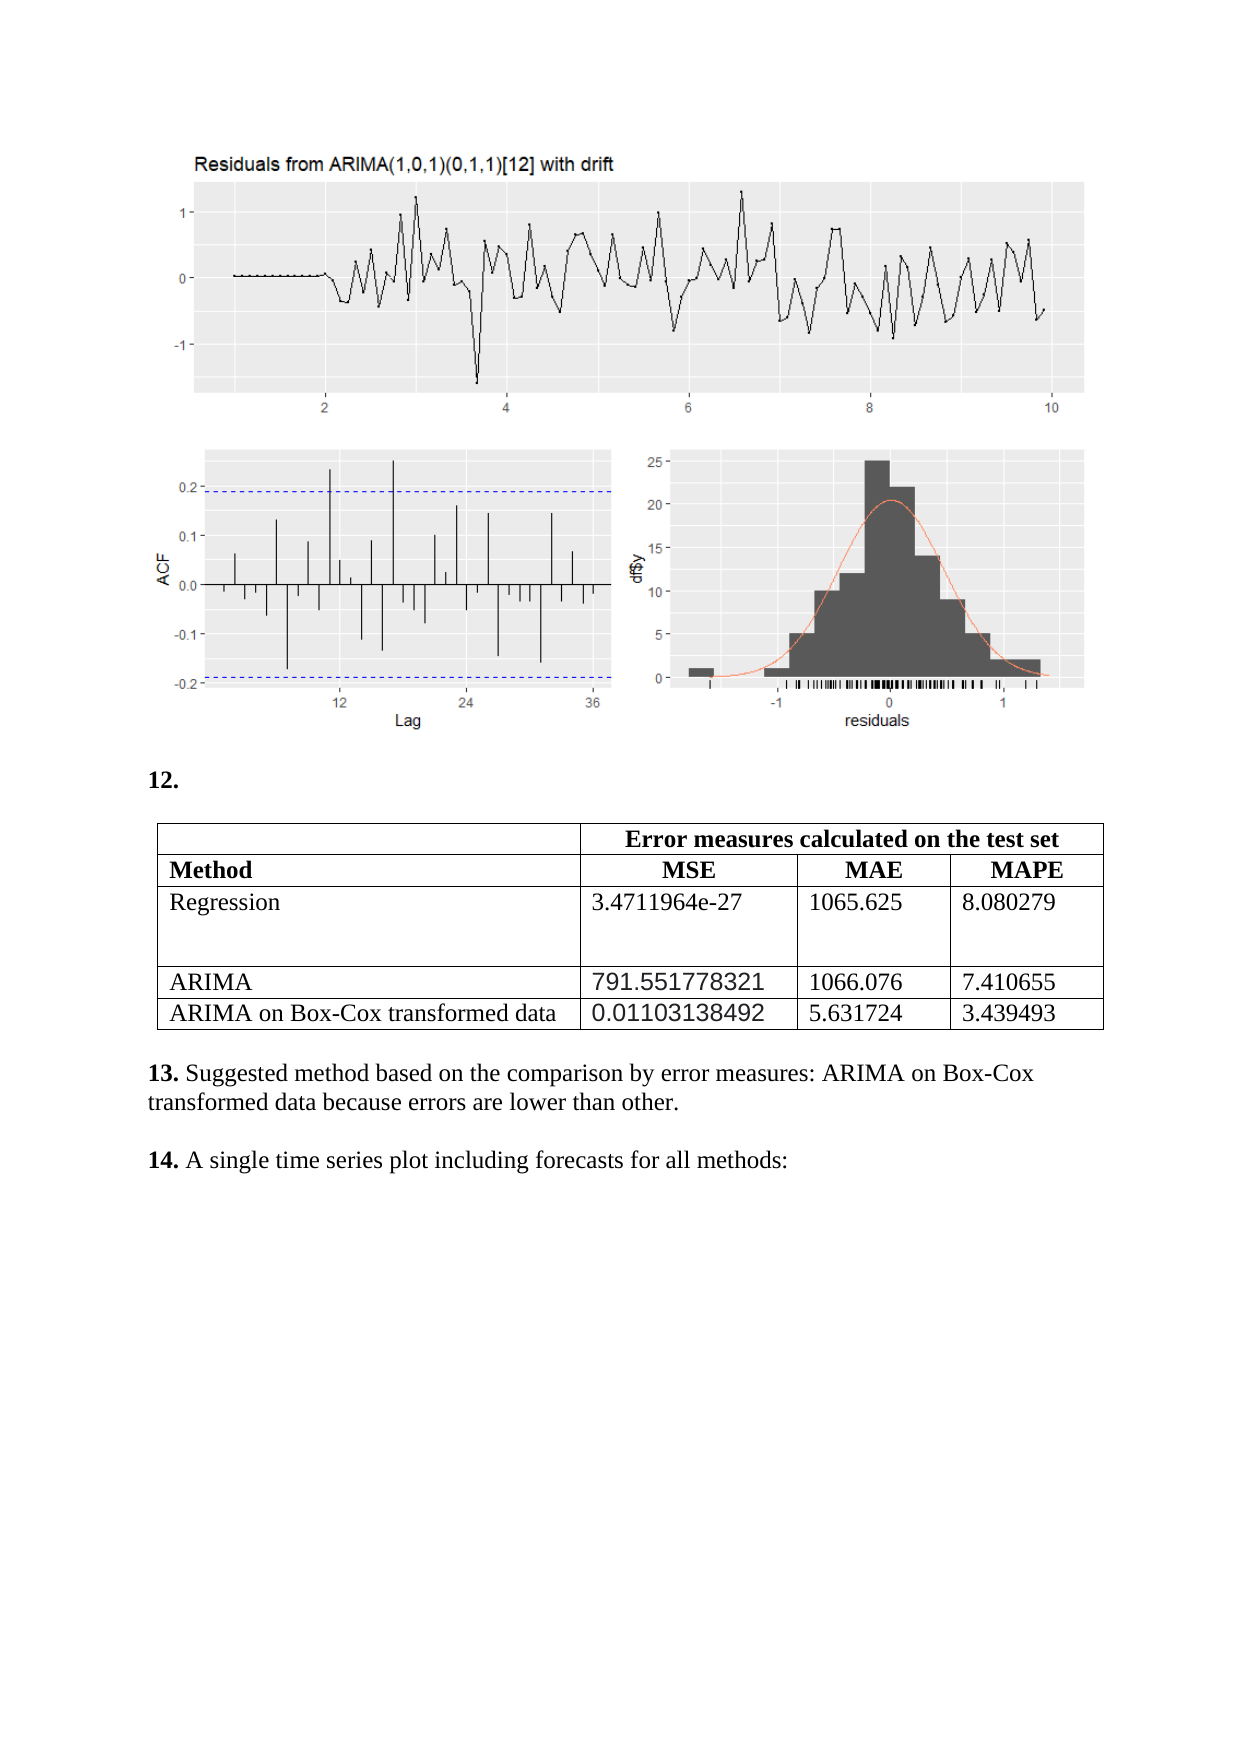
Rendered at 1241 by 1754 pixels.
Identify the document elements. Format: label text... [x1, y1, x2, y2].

text 12. [148, 766, 1093, 794]
table_cell 0.01103138492 [581, 999, 797, 1029]
table_cell 8.080279 [951, 887, 1103, 966]
picture [147, 147, 1093, 737]
table_cell 1065.625 [798, 887, 950, 966]
table_cell 1066.076 [798, 967, 950, 997]
table_cell MAE [798, 855, 950, 886]
table_cell 791.551778321 [581, 967, 797, 997]
table_cell 3.4711964e-27 [581, 887, 797, 966]
table_header Error measures calculated on the test set [581, 824, 1103, 854]
table_header [158, 824, 580, 854]
table_cell 5.631724 [798, 999, 950, 1029]
table_cell ARIMA on Box-Cox transformed data [158, 999, 580, 1029]
table_cell Regression [158, 887, 580, 966]
table_cell MAPE [951, 855, 1103, 886]
table_cell MSE [581, 855, 797, 886]
table_cell Method [158, 855, 580, 886]
table_cell ARIMA [158, 967, 580, 997]
table_cell 3.439493 [951, 999, 1103, 1029]
text 14. A single time series plot including forecasts for all methods: [148, 1145, 1093, 1173]
table_cell 7.410655 [951, 967, 1103, 997]
text 13. Suggested method based on the comparison by error measures: ARIMA on Box-Cox transformed data because errors are lower than other. [148, 1058, 1093, 1116]
